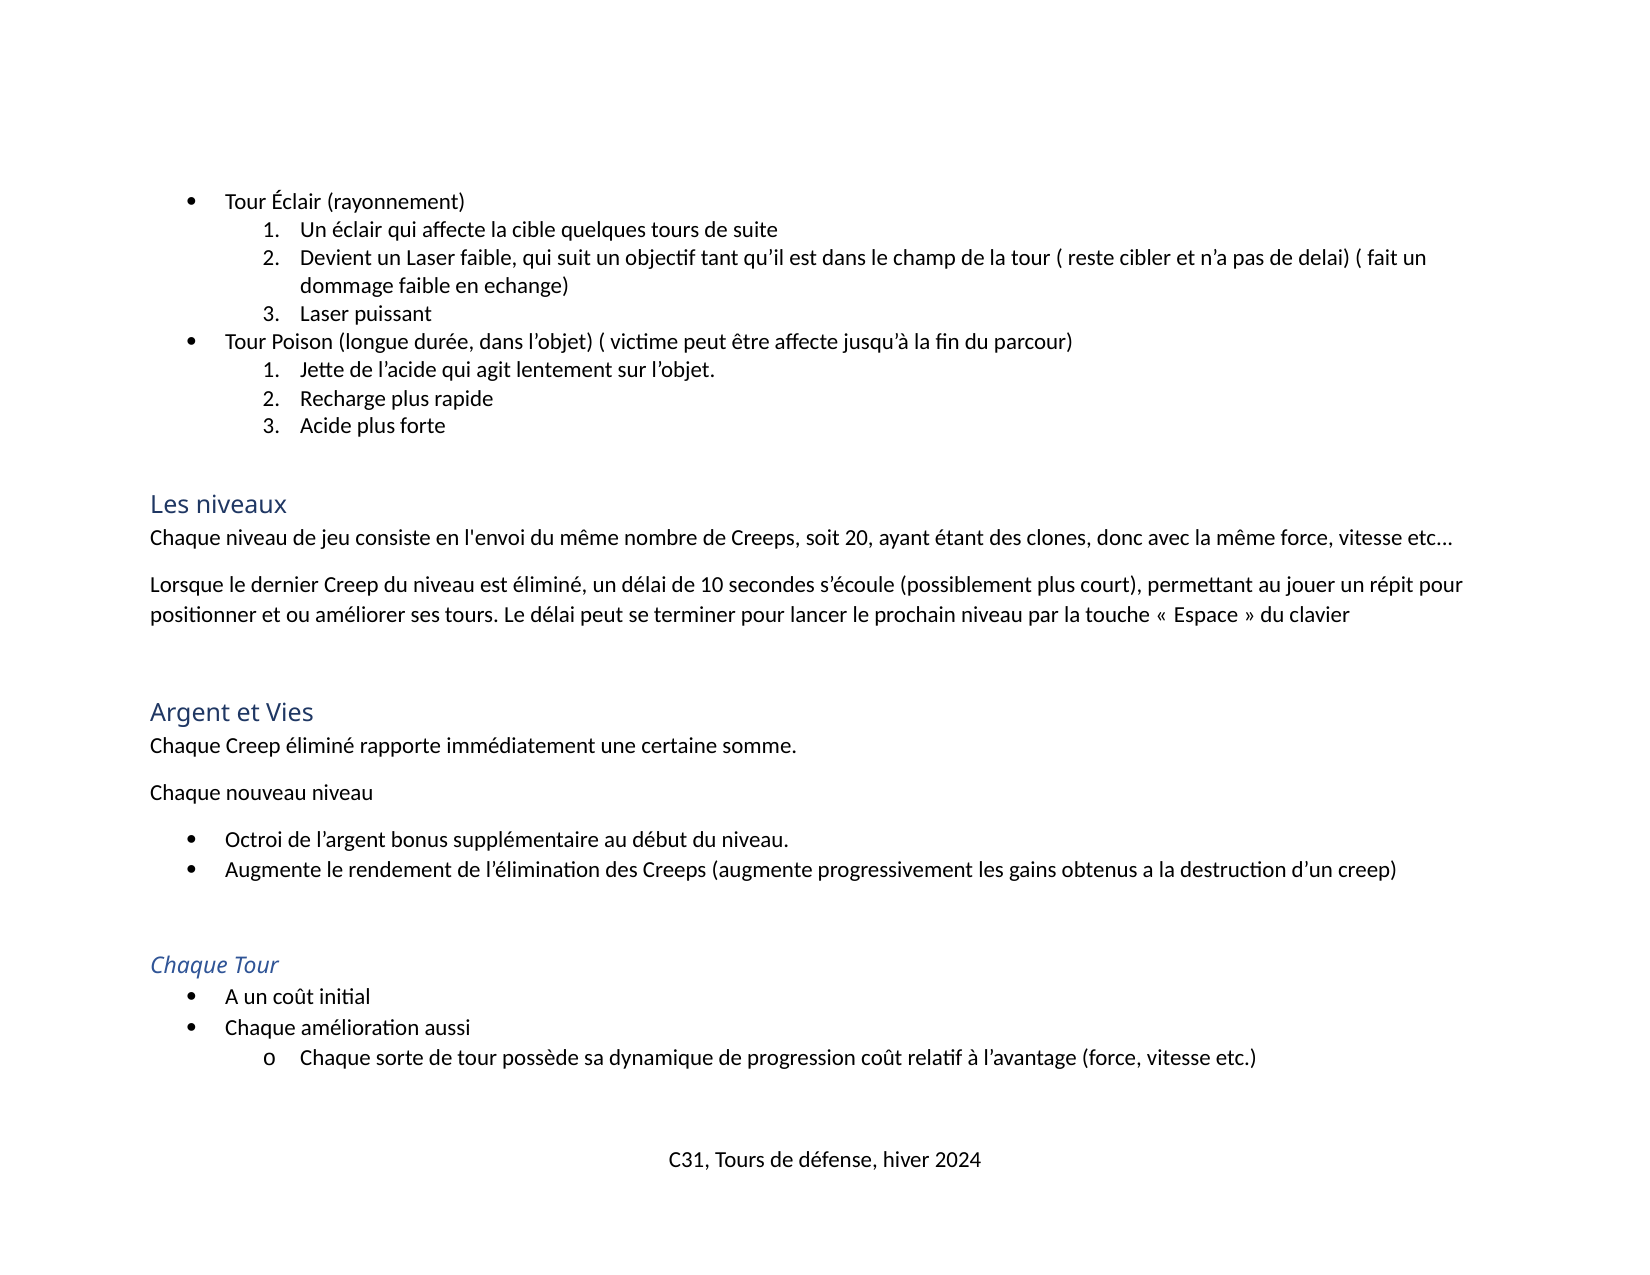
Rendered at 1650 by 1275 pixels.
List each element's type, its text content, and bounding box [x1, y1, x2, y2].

text Lorsque le dernier Creep du niveau est éliminé, un délai de 10 secondes s’écoule (possiblement plus court), permettant au jouer un répit pour positionner et ou améliorer ses tours. Le délai peut se terminer pour lancer le prochain niveau par la touche « Espace » du clavier [150, 570, 1500, 628]
list Augmente le rendement de l’élimination des Creeps (augmente progressivement les gains obtenus a la destruction d’un creep) [187, 855, 1500, 883]
list Octroi de l’argent bonus supplémentaire au début du niveau. [187, 825, 1500, 853]
list Tour Poison (longue durée, dans l’objet) ( victime peut être affecte jusqu’à la fin du parcour) [187, 328, 1500, 356]
list Acide plus forte [262, 412, 1500, 440]
subtitle Les niveaux [150, 487, 1500, 521]
list Tour Éclair (rayonnement) [187, 187, 1500, 216]
list Chaque amélioration aussi [187, 1013, 1500, 1041]
subtitle Argent et Vies [150, 694, 1500, 728]
list Un éclair qui affecte la cible quelques tours de suite [262, 216, 1500, 243]
text Chaque niveau de jeu consiste en l'envoi du même nombre de Creeps, soit 20, ayant étant des clones, donc avec la même force, vitesse etc... [150, 523, 1500, 551]
text Chaque Creep éliminé rapporte immédiatement une certaine somme. [150, 731, 1500, 759]
list Jette de l’acide qui agit lentement sur l’objet. [262, 356, 1500, 384]
list Devient un Laser faible, qui suit un objectif tant qu’il est dans le champ de la tour ( reste cibler et n’a pas de delai) ( fait un dommage faible en echange) [262, 243, 1500, 299]
list Laser puissant [262, 299, 1500, 328]
text Chaque nouveau niveau [150, 778, 1500, 806]
list A un coût initial [187, 982, 1500, 1010]
subtitle Chaque Tour [150, 949, 1500, 980]
list Chaque sorte de tour possède sa dynamique de progression coût relatif à l’avantage (force, vitesse etc.) [262, 1043, 1500, 1072]
list Recharge plus rapide [262, 384, 1500, 412]
